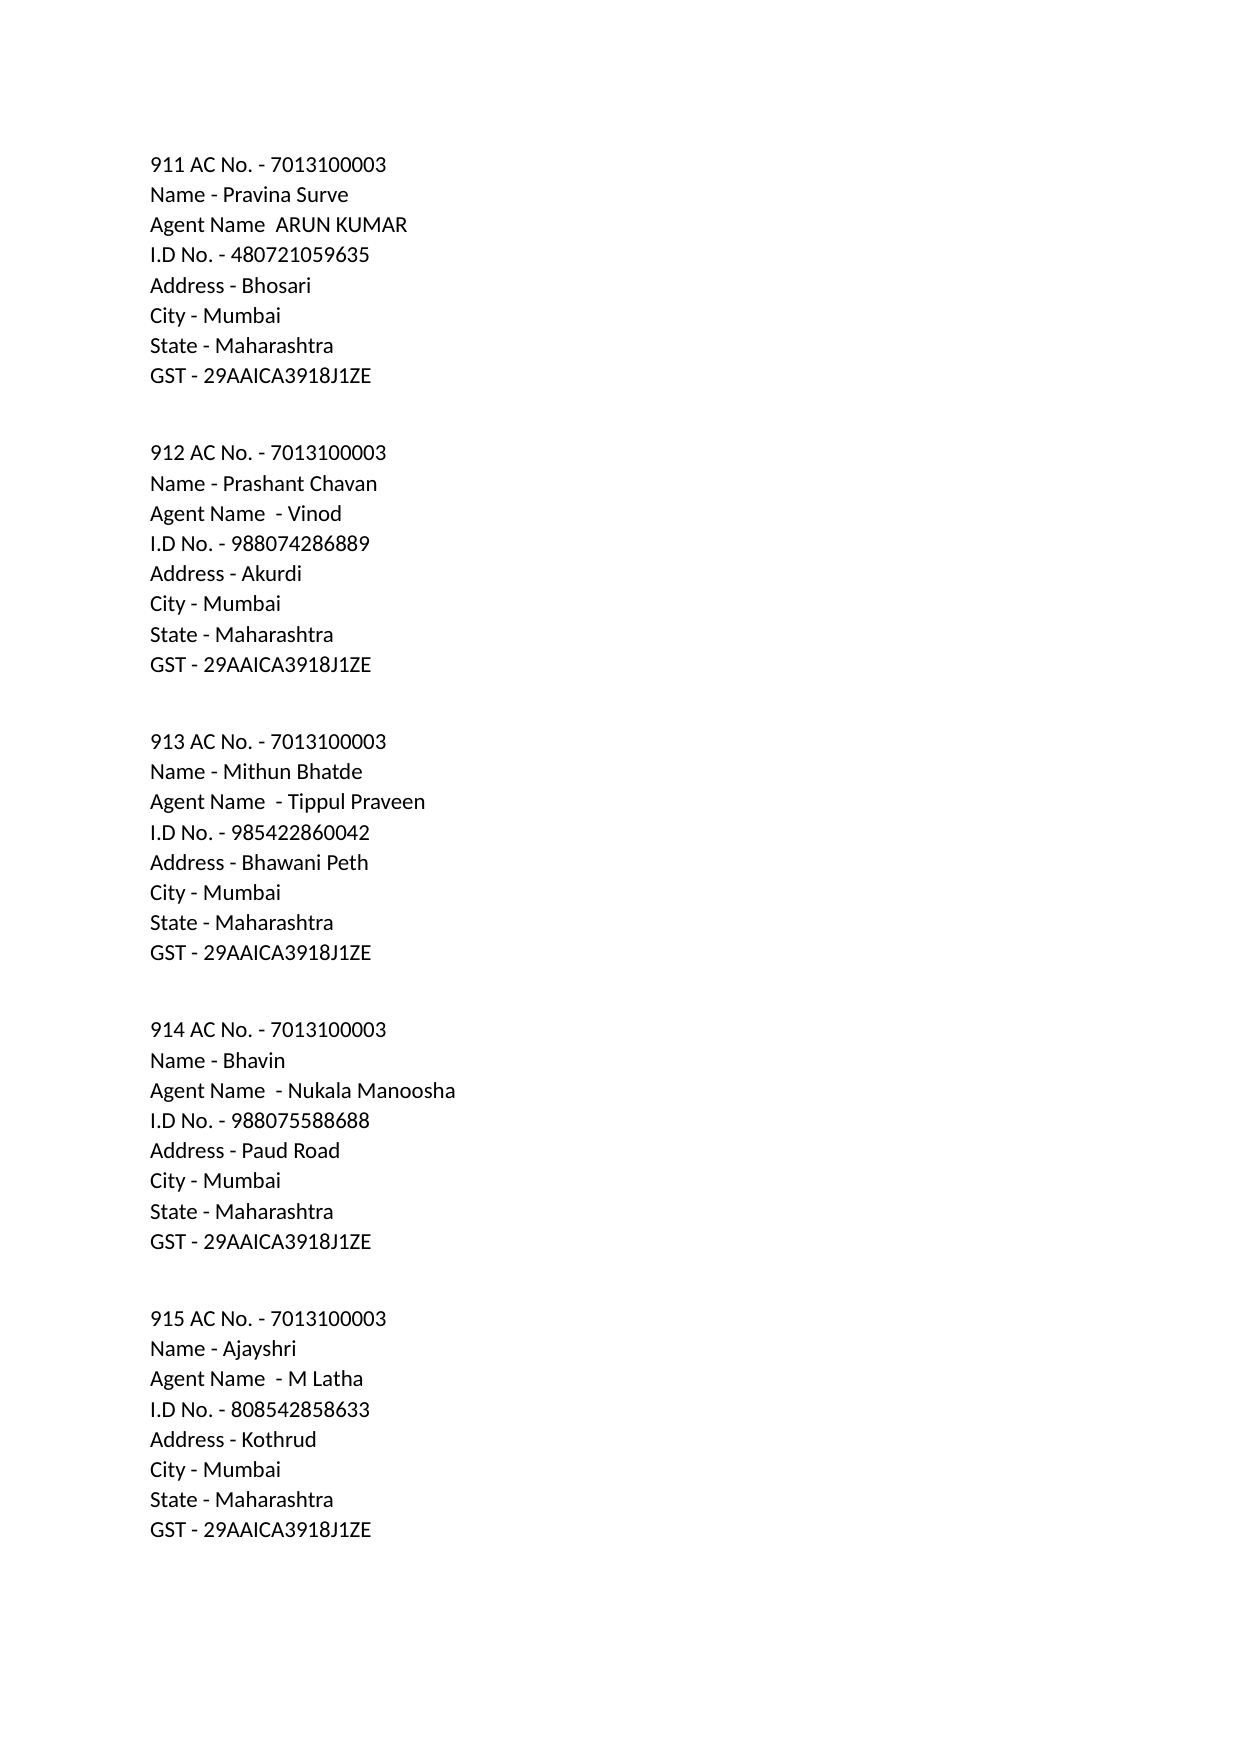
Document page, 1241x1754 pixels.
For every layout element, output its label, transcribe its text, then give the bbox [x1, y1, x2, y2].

text 911 AC No. - 7013100003 Name - Pravina Surve Agent Name ARUN KUMAR I.D No. - 480721059635 Address - Bhosari City - Mumbai State - Maharashtra GST - 29AAICA3918J1ZE [150, 150, 1090, 420]
text 914 AC No. - 7013100003 Name - Bhavin Agent Name - Nukala Manoosha I.D No. - 988075588688 Address - Paud Road City - Mumbai State - Maharashtra GST - 29AAICA3918J1ZE [150, 1016, 1090, 1285]
text 913 AC No. - 7013100003 Name - Mithun Bhatde Agent Name - Tippul Praveen I.D No. - 985422860042 Address - Bhawani Peth City - Mumbai State - Maharashtra GST - 29AAICA3918J1ZE [150, 727, 1090, 997]
text 915 AC No. - 7013100003 Name - Ajayshri Agent Name - M Latha I.D No. - 808542858633 Address - Kothrud City - Mumbai State - Maharashtra GST - 29AAICA3918J1ZE [150, 1304, 1090, 1574]
text 912 AC No. - 7013100003 Name - Prashant Chavan Agent Name - Vinod I.D No. - 988074286889 Address - Akurdi City - Mumbai State - Maharashtra GST - 29AAICA3918J1ZE [150, 438, 1090, 708]
